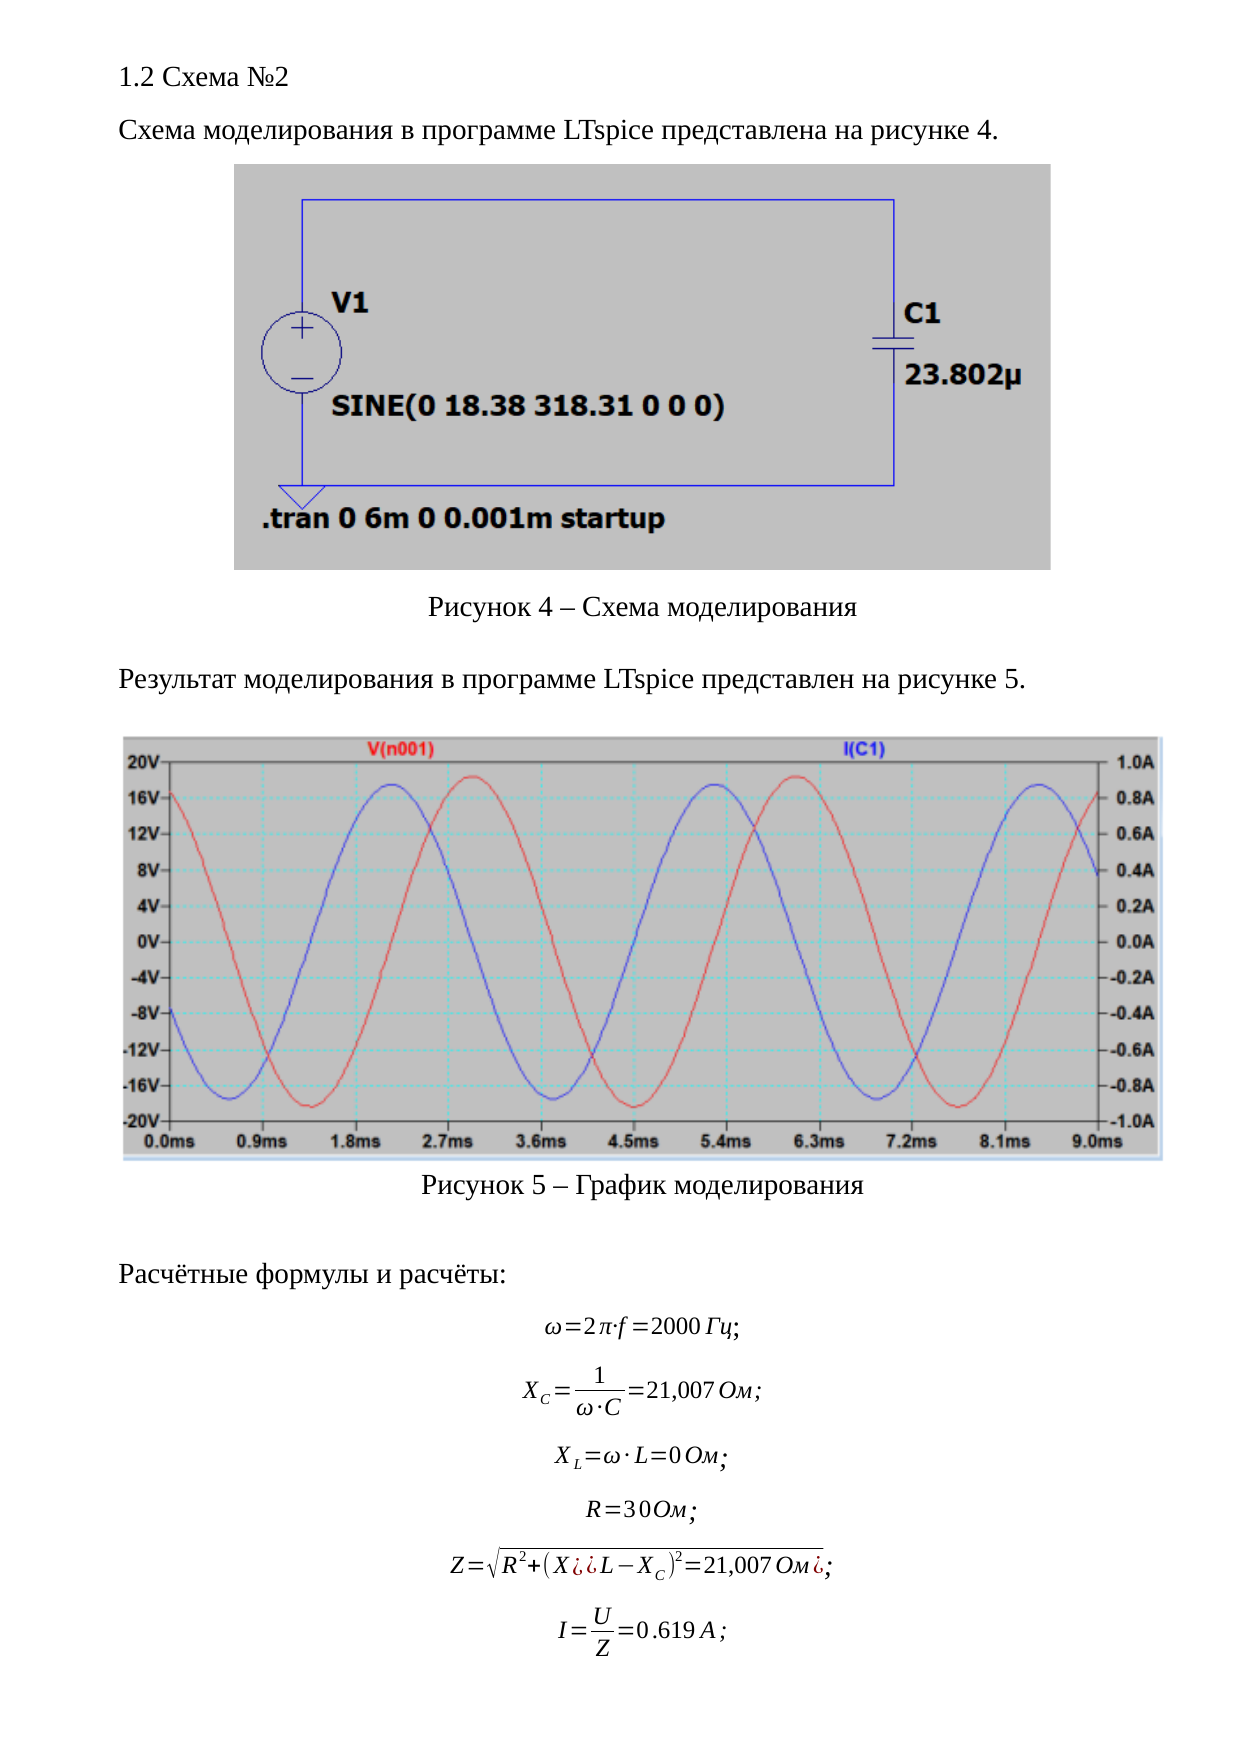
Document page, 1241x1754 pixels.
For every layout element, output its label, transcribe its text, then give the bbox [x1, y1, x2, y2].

text Рисунок 5 – График моделирования [118, 1167, 1167, 1201]
text Расчётные формулы и расчёты: [118, 1256, 1167, 1290]
text ; [118, 1493, 1167, 1527]
text ; [118, 1309, 1167, 1343]
text ; [118, 1440, 1167, 1474]
text ; [118, 1546, 1167, 1583]
text Рисунок 4 – Схема моделирования [118, 589, 1167, 623]
text Схема моделирования в программе LTspice представлена на рисунке 4. [118, 112, 1167, 145]
text 1.2 Схема №2 [118, 59, 1167, 93]
picture [234, 164, 1051, 570]
text Результат моделирования в программе LTspice представлен на рисунке 5. [118, 661, 1167, 695]
